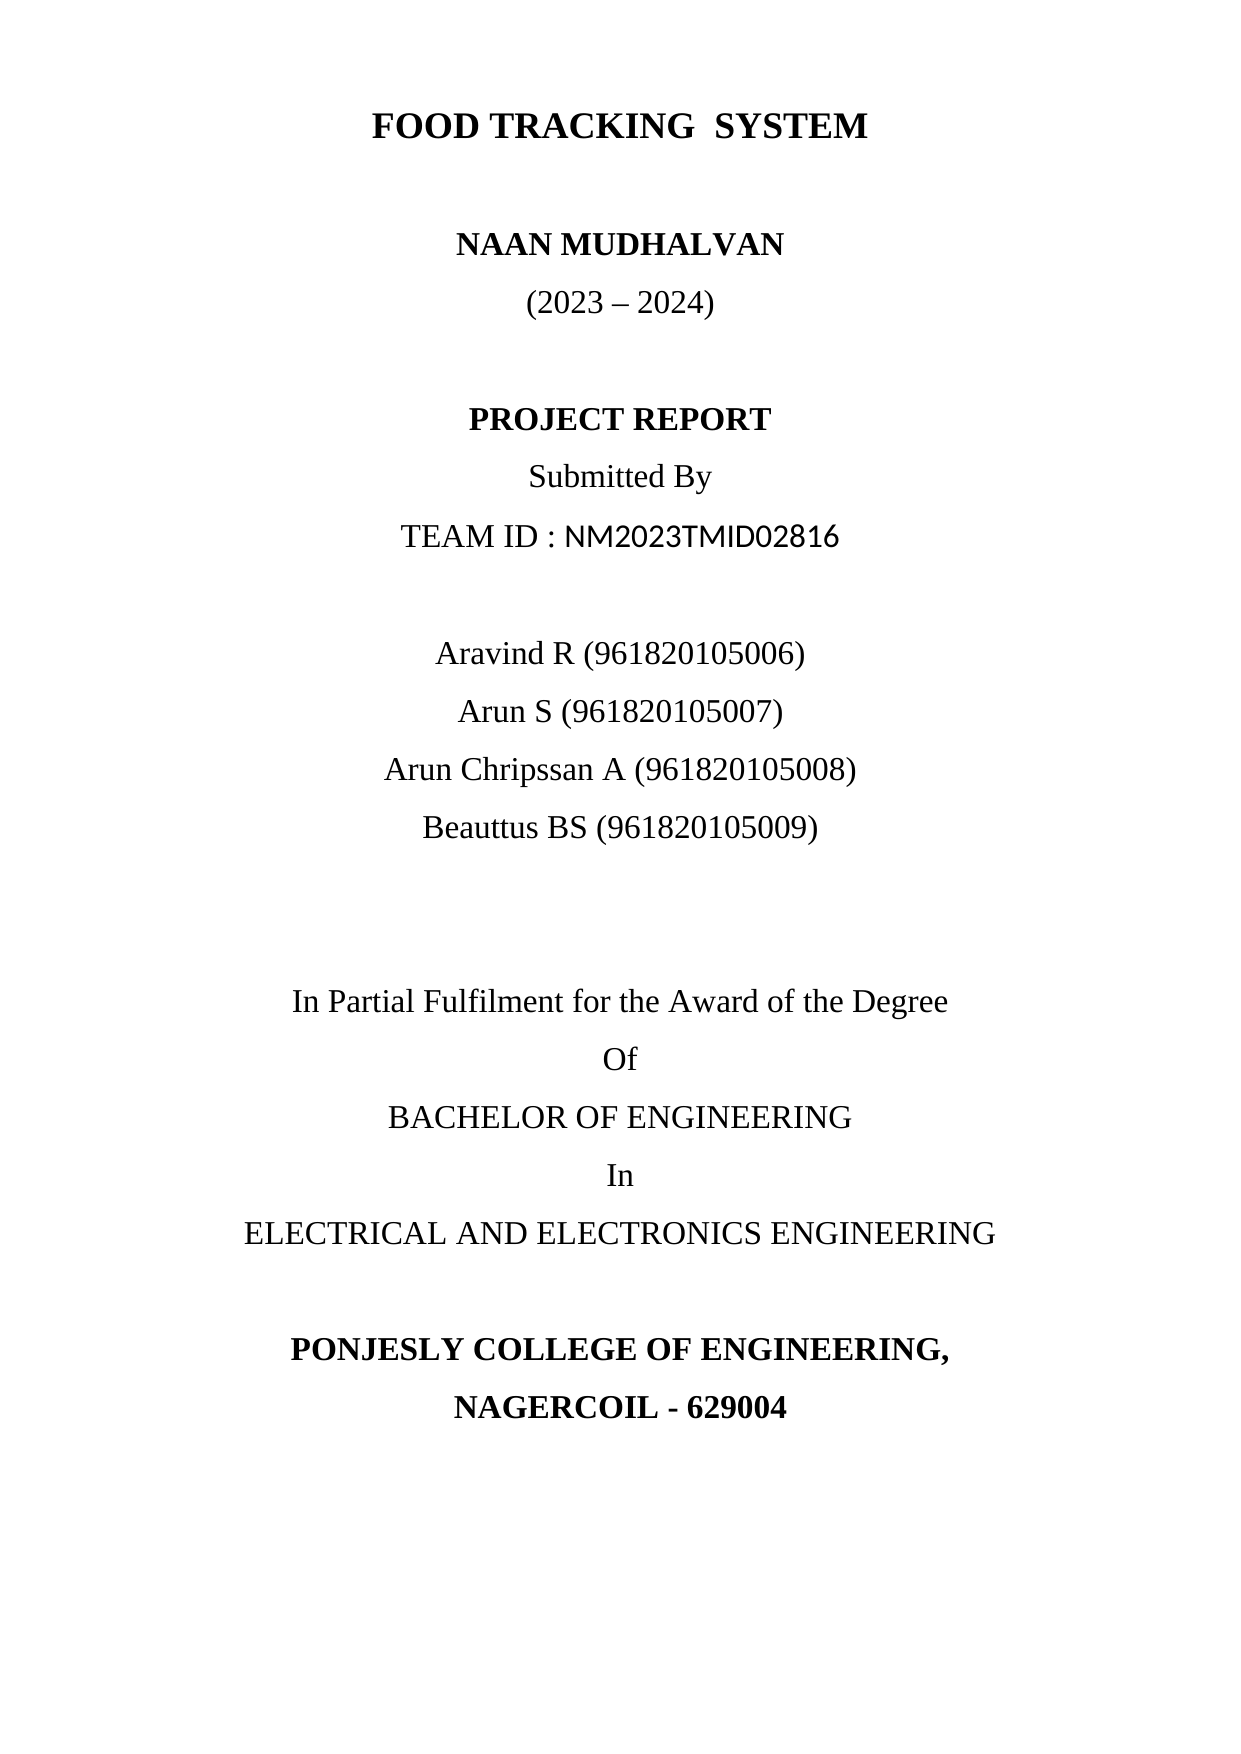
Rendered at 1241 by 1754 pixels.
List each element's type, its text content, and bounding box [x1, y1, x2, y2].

text (2023 – 2024) [150, 283, 1090, 321]
text ELECTRICAL AND ELECTRONICS ENGINEERING [150, 1214, 1090, 1252]
text In Partial Fulfilment for the Award of the Degree [150, 982, 1090, 1020]
text Submitted By [150, 457, 1090, 495]
text NAAN MUDHALVAN [150, 225, 1090, 263]
text Of [150, 1039, 1090, 1078]
text FOOD TRACKING SYSTEM [150, 103, 1090, 147]
text PROJECT REPORT [150, 399, 1090, 437]
text In [150, 1156, 1090, 1194]
text PONJESLY COLLEGE OF ENGINEERING, [150, 1330, 1090, 1368]
text Arun S (961820105007) [150, 691, 1090, 730]
text Beauttus BS (961820105009) [150, 807, 1090, 846]
text BACHELOR OF ENGINEERING [150, 1098, 1090, 1136]
text NAGERCOIL - 629004 [150, 1388, 1090, 1426]
text Aravind R (961820105006) [150, 633, 1090, 672]
text TEAM ID : NM2023TMID02816 [150, 515, 1090, 556]
text Arun Chripssan A (961820105008) [150, 749, 1090, 788]
